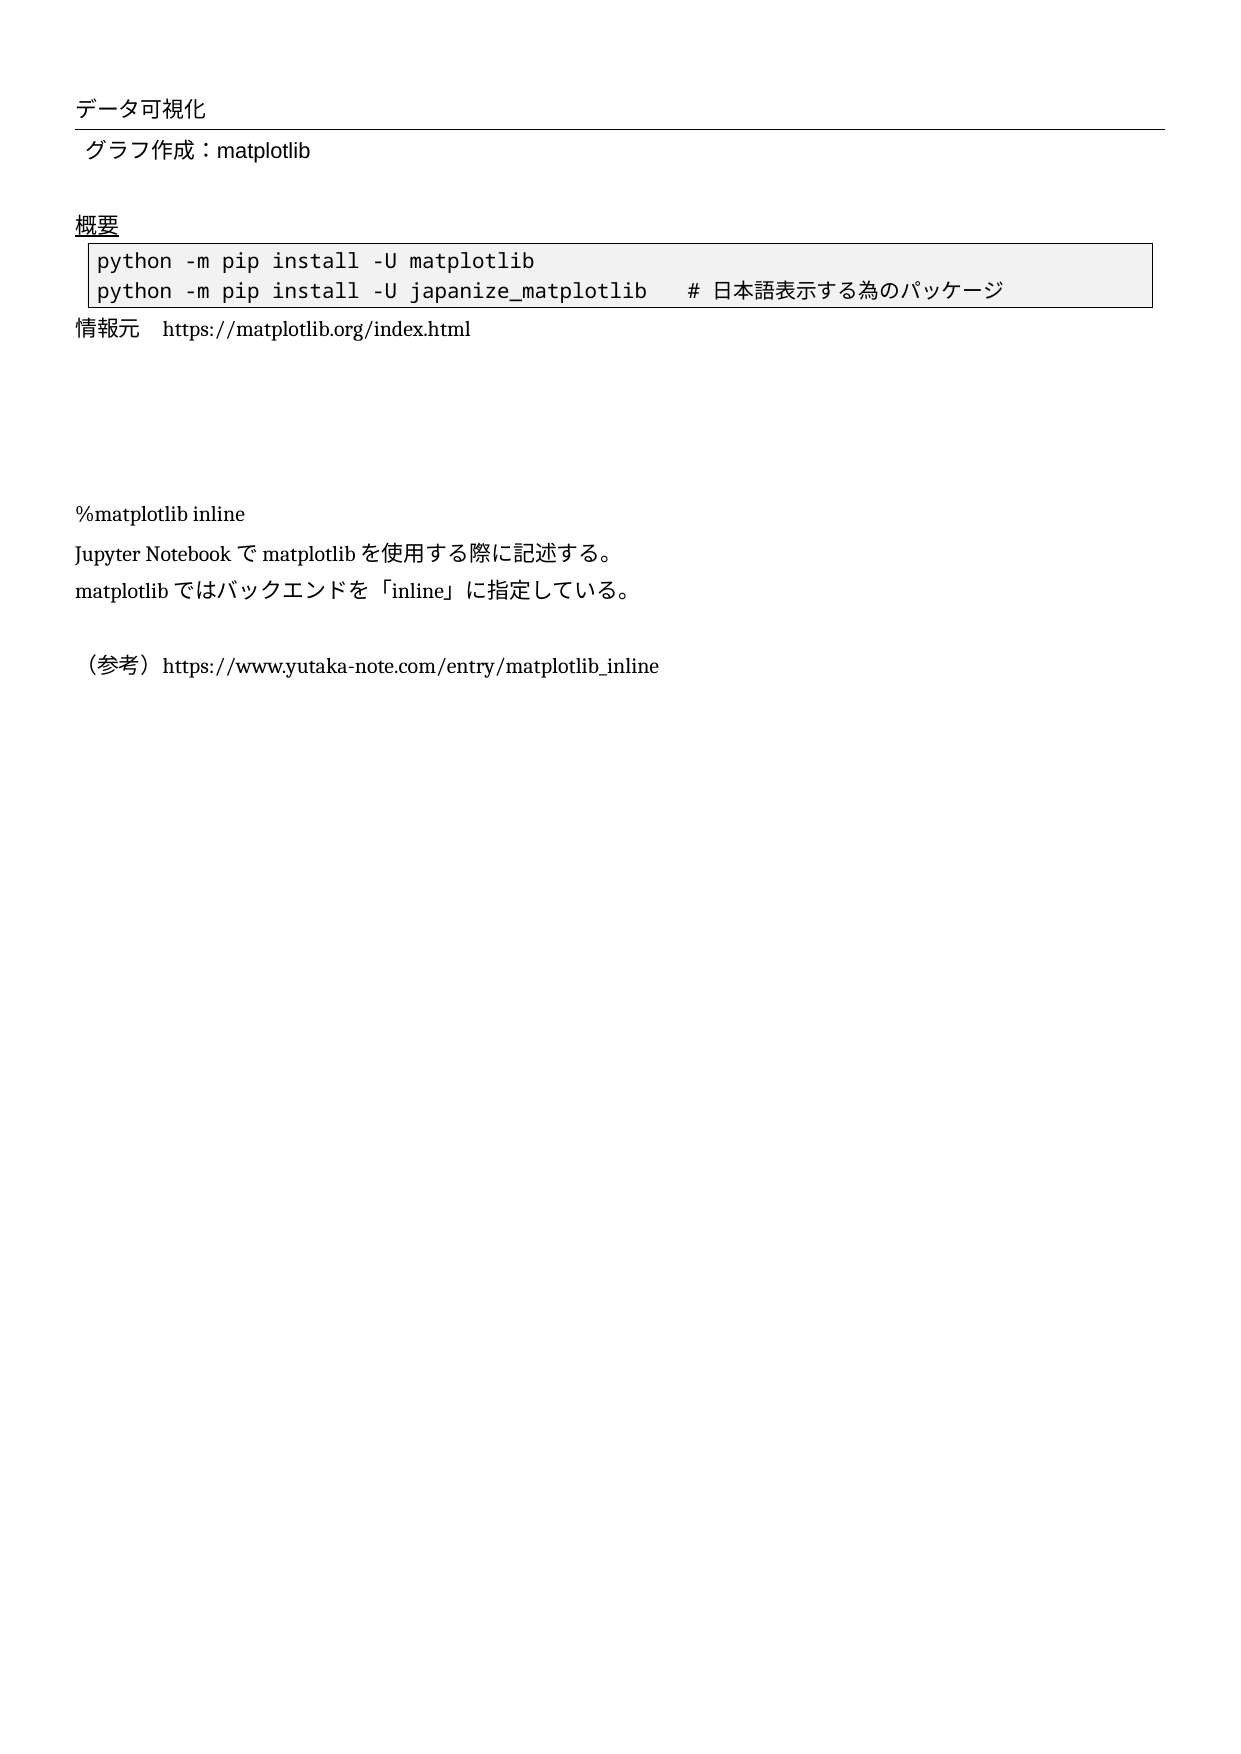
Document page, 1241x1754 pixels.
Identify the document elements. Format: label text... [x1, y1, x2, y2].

text 情報元 https://matplotlib.org/index.html [75, 308, 1165, 345]
subtitle 概要 [75, 205, 1155, 243]
text %matplotlib inline [75, 495, 1165, 533]
text matplotlibではバックエンドを「inline」に指定している。 [75, 570, 1165, 608]
text Jupyter Notebookでmatplotlibを使用する際に記述する。 [75, 533, 1165, 570]
subtitle グラフ作成：matplotlib [85, 130, 1143, 168]
text python -m pip install -U matplotlib [89, 244, 1152, 271]
text python -m pip install -U japanize_matplotlib # 日本語表示する為のパッケージ [89, 271, 1152, 307]
subtitle データ可視化 [75, 89, 1165, 129]
text （参考）https://www.yutaka-note.com/entry/matplotlib_inline [75, 645, 1165, 683]
